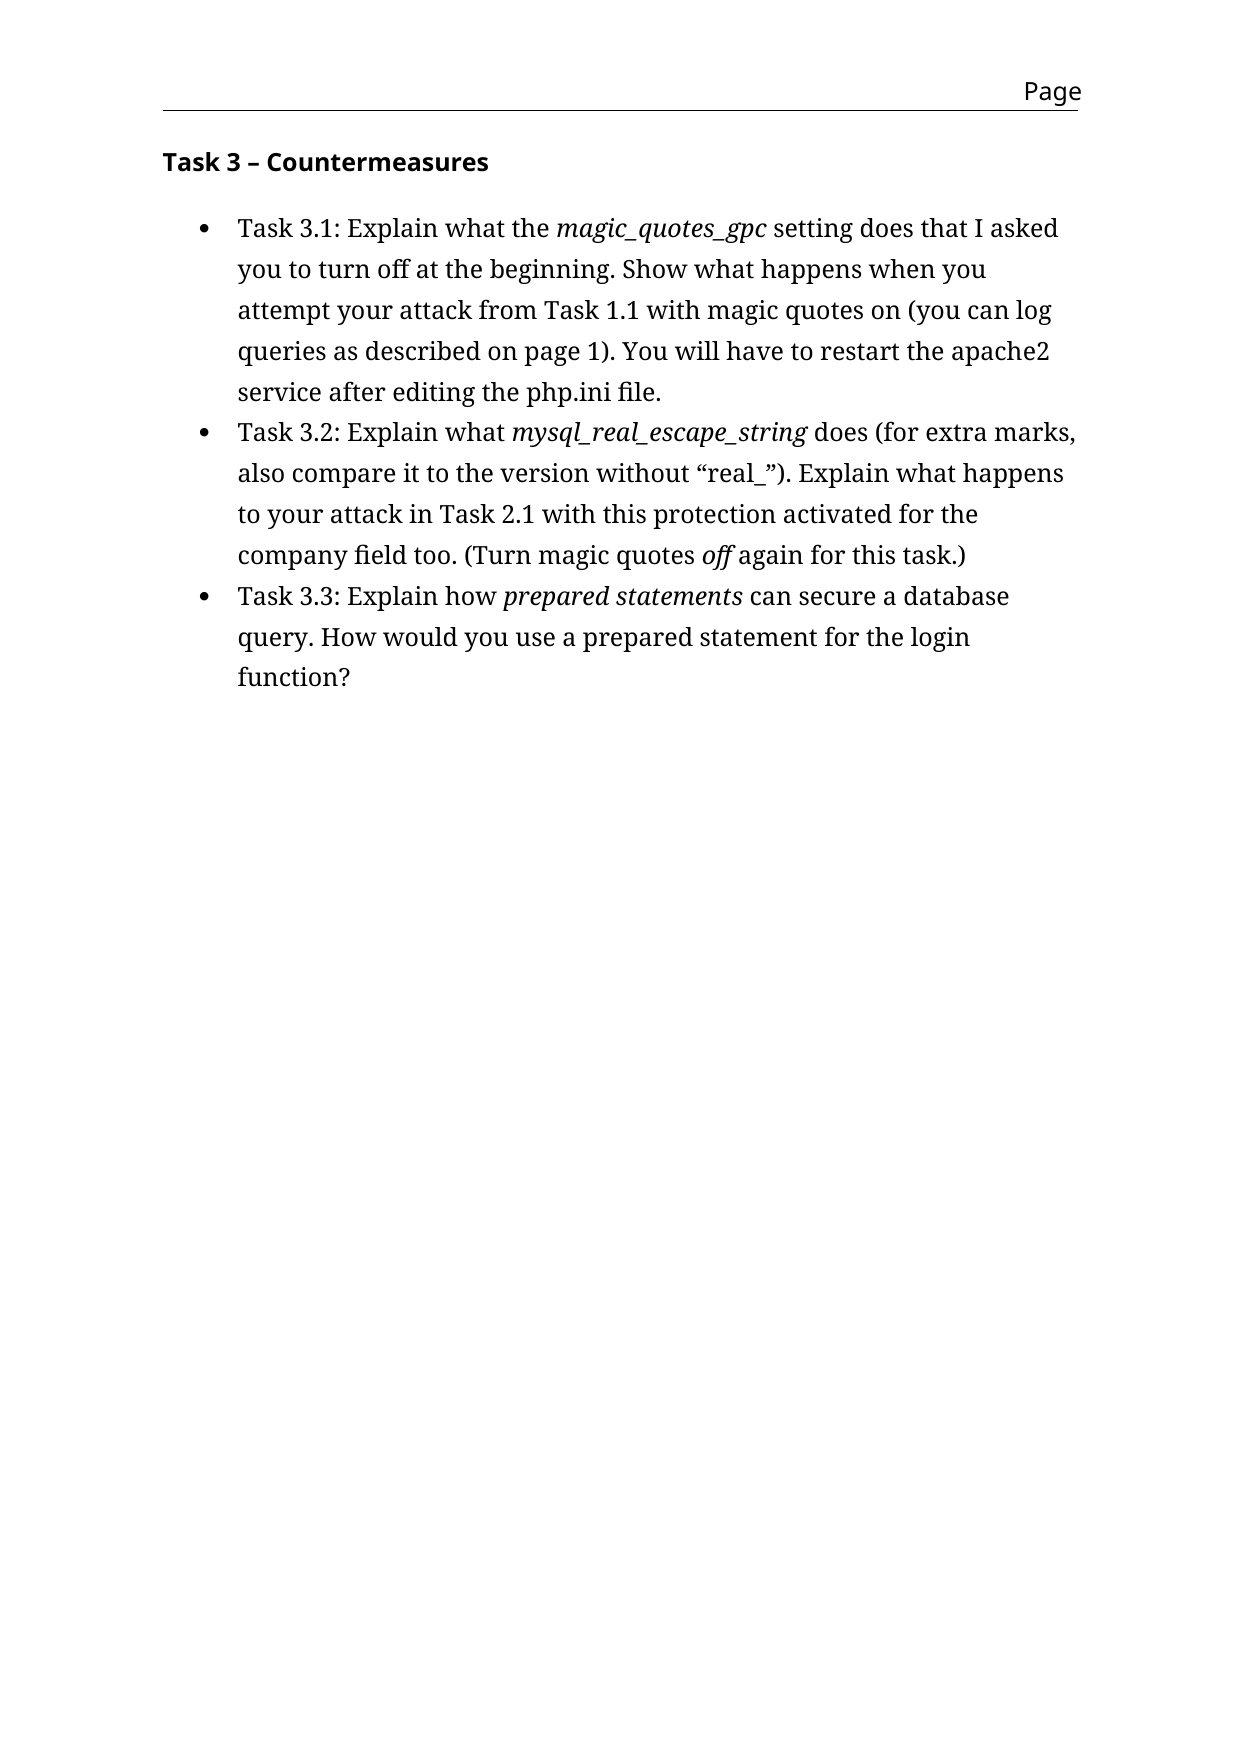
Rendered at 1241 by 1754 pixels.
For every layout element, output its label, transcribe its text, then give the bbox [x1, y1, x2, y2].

subtitle Task 3 – Countermeasures [162, 145, 1078, 179]
list Task 3.3: Explain how prepared statements can secure a database query. How would you use a prepared statement for the login function? [200, 578, 1078, 694]
list Task 3.1: Explain what the magic_quotes_gpc setting does that I asked you to turn off at the beginning. Show what happens when you attempt your attack from Task 1.1 with magic quotes on (you can log queries as described on page 1). You will have to restart the apache2 service after editing the php.ini file. [200, 211, 1078, 408]
list Task 3.2: Explain what mysql_real_escape_string does (for extra marks, also compare it to the version without “real_”). Explain what happens to your attack in Task 2.1 with this protection activated for the company field too. (Turn magic quotes off again for this task.) [200, 415, 1078, 572]
